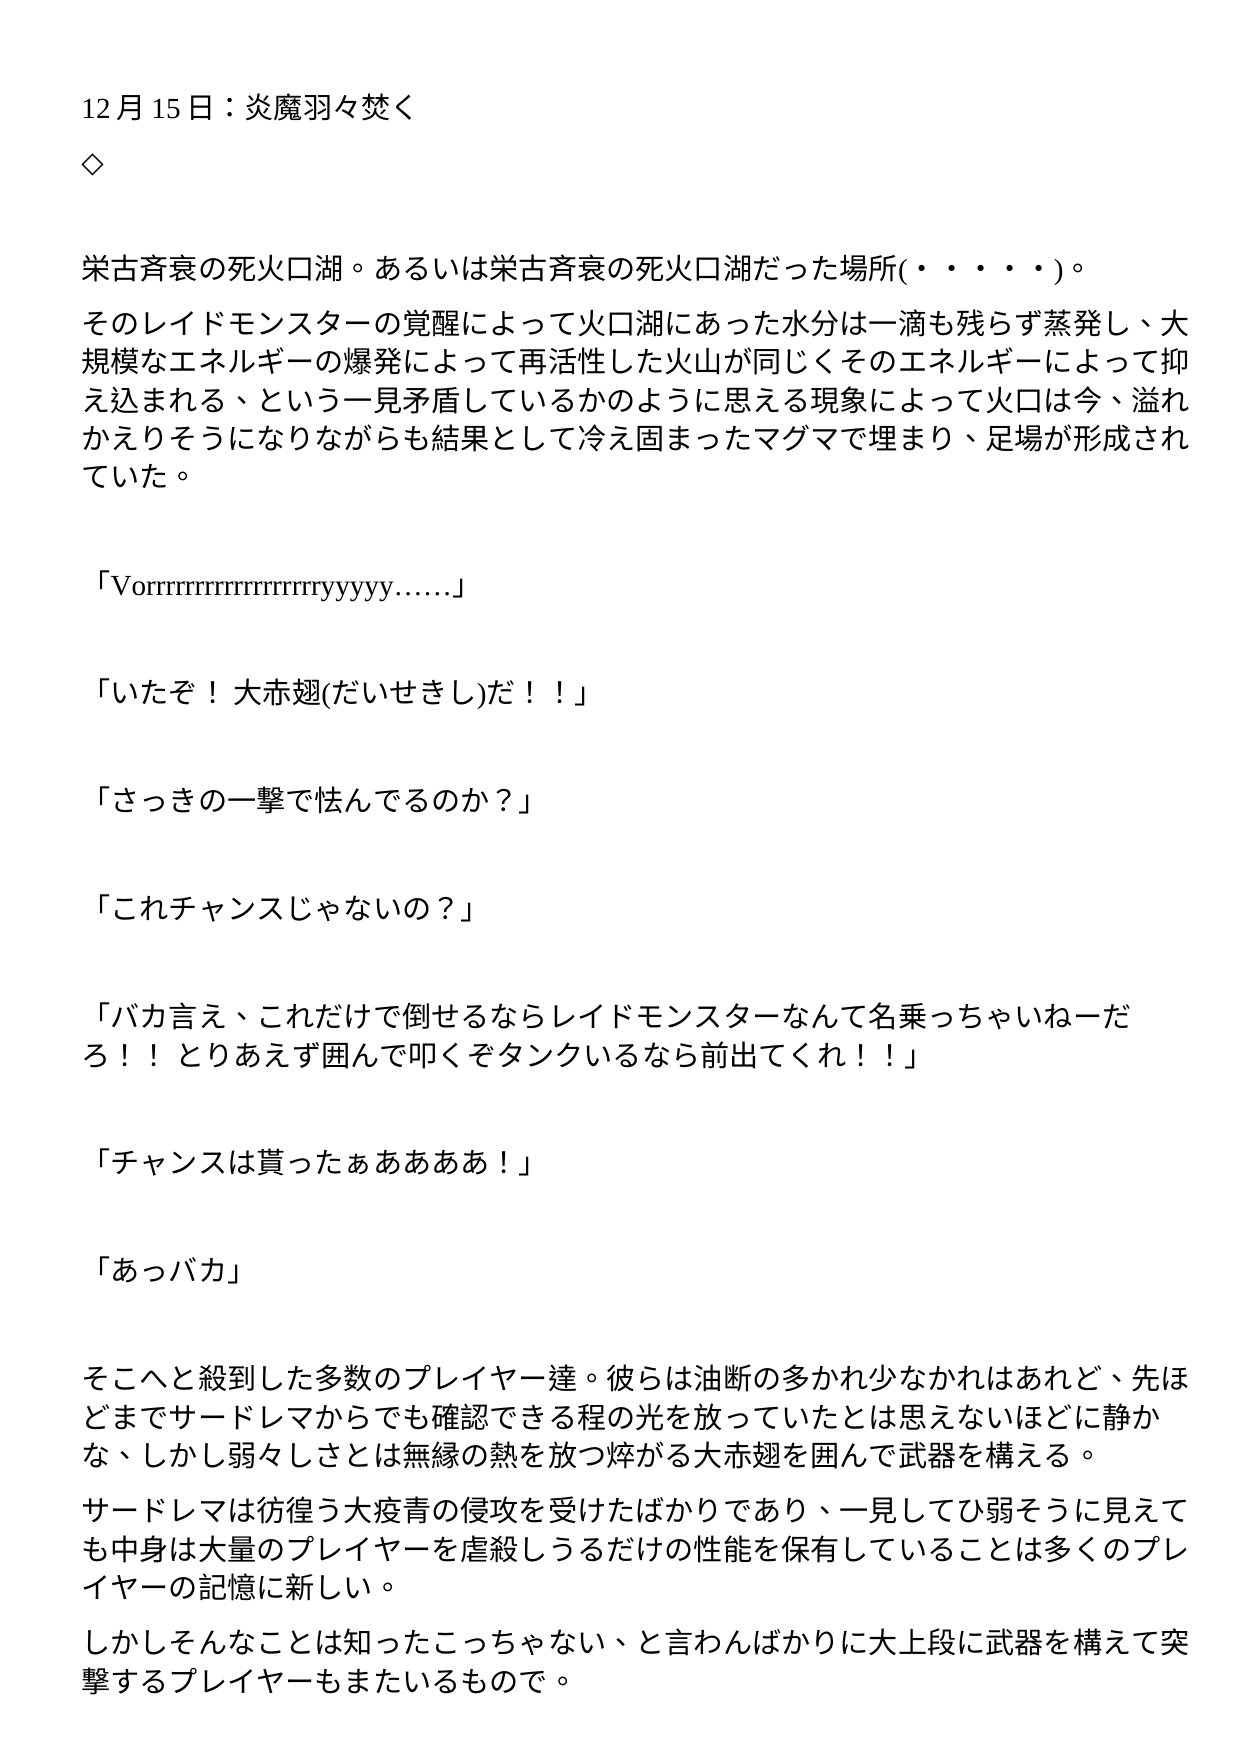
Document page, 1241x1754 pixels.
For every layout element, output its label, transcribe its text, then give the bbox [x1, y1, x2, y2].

text 12月15日：炎魔羽々焚く [81, 90, 1215, 126]
text ◇ [81, 145, 1215, 179]
text 「Vorrrrrrrrrrrrrrrrrryyyyy……」 [81, 567, 1215, 603]
text そのレイドモンスターの覚醒によって火口湖にあった水分は一滴も残らず蒸発し、大規模なエネルギーの爆発によって再活性した火山が同じくそのエネルギーによって抑え込まれる、という一見矛盾しているかのように思える現象によって火口は今、溢れかえりそうになりながらも結果として冷え固まったマグマで埋まり、足場が形成されていた。 [81, 306, 1215, 495]
text そこへと殺到した多数のプレイヤー達。彼らは油断の多かれ少なかれはあれど、先ほどまでサードレマからでも確認できる程の光を放っていたとは思えないほどに静かな、しかし弱々しさとは無縁の熱を放つ焠がる大赤翅を囲んで武器を構える。 [81, 1361, 1215, 1474]
text 「チャンスは貰ったぁああああ！」 [81, 1146, 1215, 1181]
text 「さっきの一撃で怯んでるのか？」 [81, 783, 1215, 819]
text しかしそんなことは知ったこっちゃない、と言わんばかりに大上段に武器を構えて突撃するプレイヤーもまたいるもので。 [81, 1625, 1215, 1699]
text サードレマは彷徨う大疫青の侵攻を受けたばかりであり、一見してひ弱そうに見えても中身は大量のプレイヤーを虐殺しうるだけの性能を保有していることは多くのプレイヤーの記憶に新しい。 [81, 1493, 1215, 1606]
text 「バカ言え、これだけで倒せるならレイドモンスターなんて名乗っちゃいねーだろ！！ とりあえず囲んで叩くぞタンクいるなら前出てくれ！！」 [81, 999, 1215, 1073]
text 「これチャンスじゃないの？」 [81, 891, 1215, 927]
text 栄古斉衰の死火口湖。あるいは栄古斉衰の死火口湖だった場所(・・・・・)。 [81, 251, 1215, 286]
text 「いたぞ！ 大赤翅(だいせきし)だ！！」 [81, 675, 1215, 711]
text 「あっバカ」 [81, 1253, 1215, 1289]
